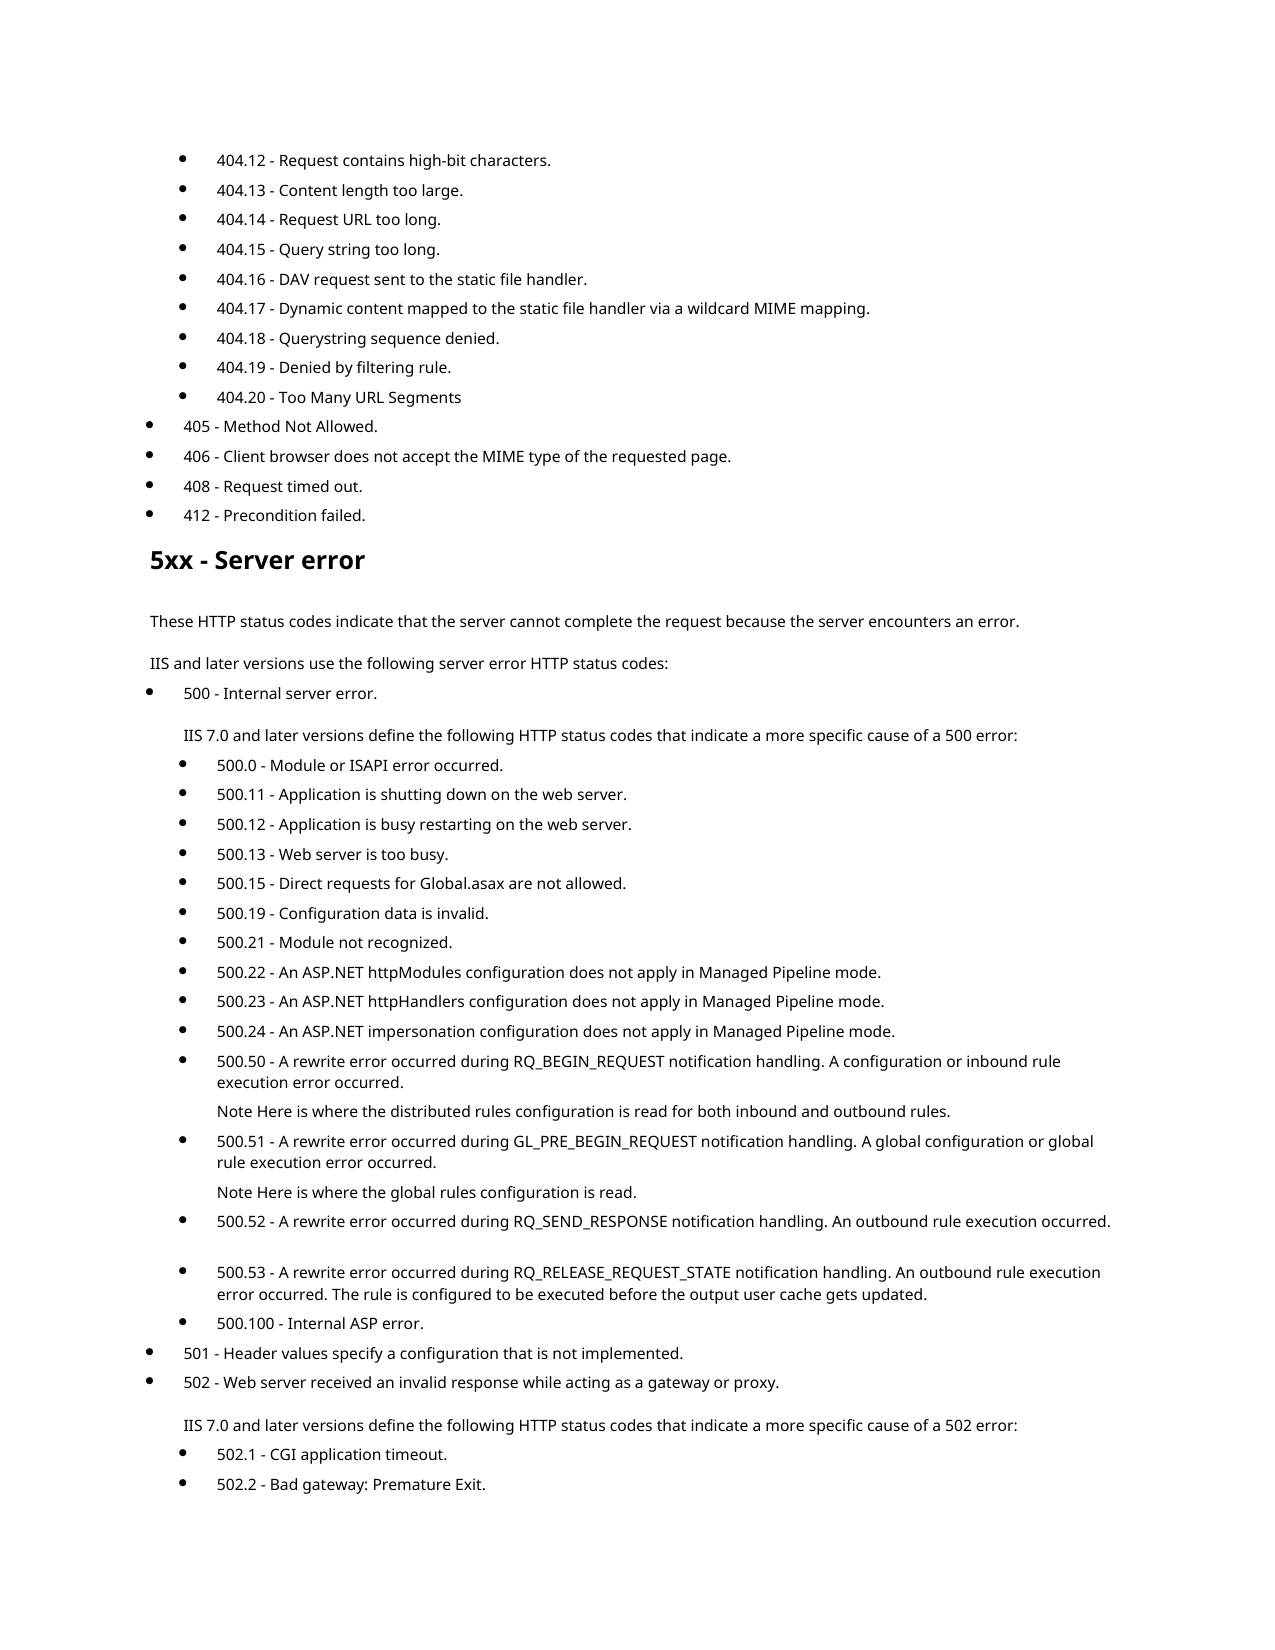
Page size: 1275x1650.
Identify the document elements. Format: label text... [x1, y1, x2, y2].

text Note Here is where the distributed rules configuration is read for both inbound and outbound rules. [217, 1101, 1125, 1122]
list 406 - Client browser does not accept the MIME type of the requested page. [146, 446, 1125, 467]
list 502.1 - CGI application timeout. [179, 1444, 1125, 1465]
list 500.22 - An ASP.NET httpModules configuration does not apply in Managed Pipeline mode. [179, 962, 1125, 983]
list 404.18 - Querystring sequence denied. [179, 327, 1125, 349]
list 500.51 - A rewrite error occurred during GL_PRE_BEGIN_REQUEST notification handling. A global configuration or global rule execution error occurred. [179, 1131, 1125, 1173]
list 404.12 - Request contains high-bit characters. [179, 150, 1125, 171]
list 500.23 - An ASP.NET httpHandlers configuration does not apply in Managed Pipeline mode. [179, 991, 1125, 1012]
list 500.50 - A rewrite error occurred during RQ_BEGIN_REQUEST notification handling. A configuration or inbound rule execution error occurred. [179, 1050, 1125, 1093]
text These HTTP status codes indicate that the server cannot complete the request because the server encounters an error. IIS and later versions use the following server error HTTP status codes: [150, 610, 1125, 674]
list 500.19 - Configuration data is invalid. [179, 902, 1125, 924]
list 500.11 - Application is shutting down on the web server. [179, 784, 1125, 805]
list 500.24 - An ASP.NET impersonation configuration does not apply in Managed Pipeline mode. [179, 1021, 1125, 1042]
text 5xx - Server error [150, 543, 1125, 577]
list 404.20 - Too Many URL Segments [179, 387, 1125, 408]
list 404.15 - Query string too long. [179, 239, 1125, 260]
list 500.13 - Web server is too busy. [179, 843, 1125, 864]
list 500.21 - Module not recognized. [179, 932, 1125, 953]
list 404.14 - Request URL too long. [179, 209, 1125, 230]
list 412 - Precondition failed. [146, 505, 1125, 526]
list 500.52 - A rewrite error occurred during RQ_SEND_RESPONSE notification handling. An outbound rule execution occurred. [179, 1211, 1125, 1254]
list 408 - Request timed out. [146, 475, 1125, 497]
list 500.12 - Application is busy restarting on the web server. [179, 814, 1125, 835]
list 405 - Method Not Allowed. [146, 416, 1125, 437]
list 404.13 - Content length too large. [179, 179, 1125, 201]
list 502.2 - Bad gateway: Premature Exit. [179, 1474, 1125, 1495]
list 500.0 - Module or ISAPI error occurred. [179, 754, 1125, 776]
list 500.53 - A rewrite error occurred during RQ_RELEASE_REQUEST_STATE notification handling. An outbound rule execution error occurred. The rule is configured to be executed before the output user cache gets updated. [179, 1262, 1125, 1304]
list 500.15 - Direct requests for Global.asax are not allowed. [179, 873, 1125, 894]
list 404.17 - Dynamic content mapped to the static file handler via a wildcard MIME mapping. [179, 298, 1125, 319]
list 500.100 - Internal ASP error. [179, 1313, 1125, 1334]
list 502 - Web server received an invalid response while acting as a gateway or proxy. IIS 7.0 and later versions define the following HTTP status codes that indicate a more specific cause of a 502 error: [146, 1372, 1125, 1436]
list 501 - Header values specify a configuration that is not implemented. [146, 1342, 1125, 1364]
text Note Here is where the global rules configuration is read. [217, 1182, 1125, 1203]
list 500 - Internal server error. IIS 7.0 and later versions define the following HTTP status codes that indicate a more specific cause of a 500 error: [146, 682, 1125, 746]
list 404.19 - Denied by filtering rule. [179, 357, 1125, 378]
list 404.16 - DAV request sent to the static file handler. [179, 268, 1125, 289]
